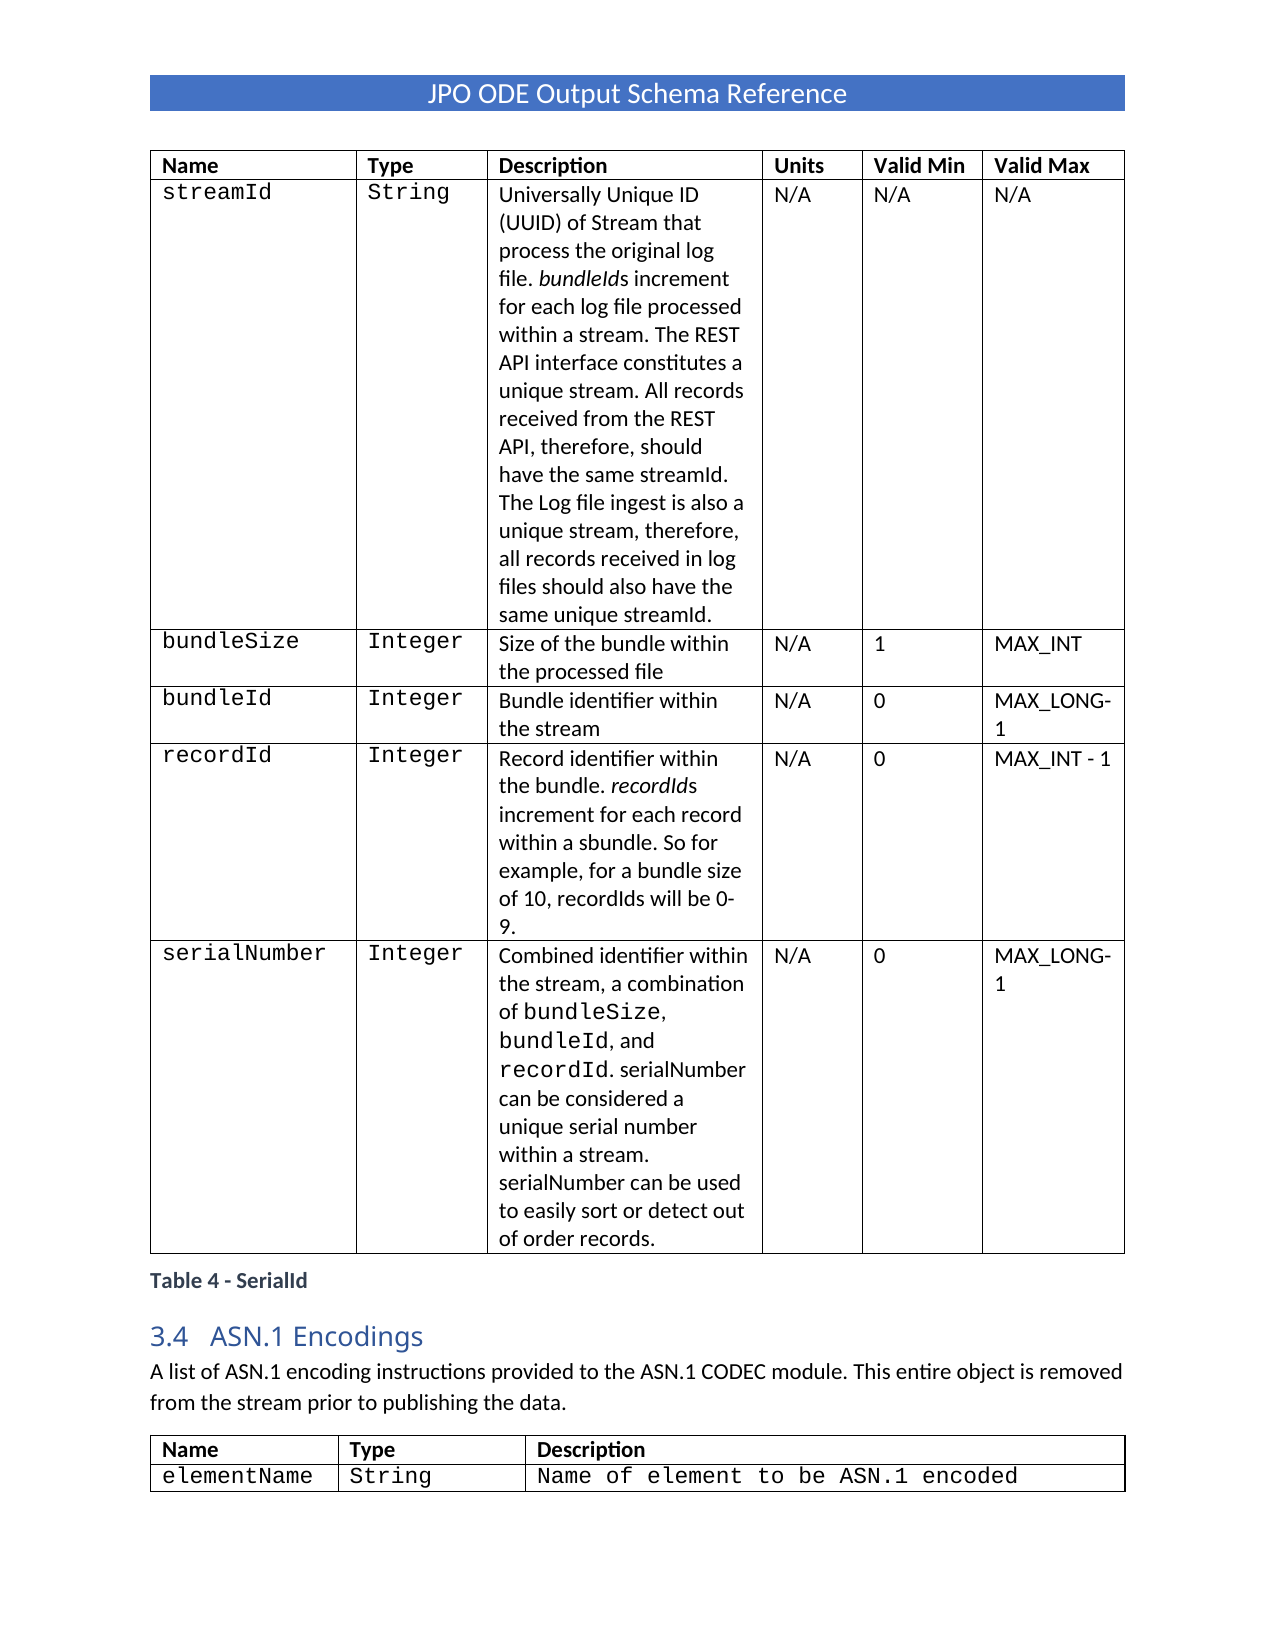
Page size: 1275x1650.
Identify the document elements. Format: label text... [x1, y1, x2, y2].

table_cell bundleId [151, 687, 356, 743]
table_cell N/A [763, 744, 862, 940]
table_cell MAX_LONG-1 [983, 941, 1124, 1252]
table_cell 0 [863, 941, 982, 1252]
table_cell recordId [151, 744, 356, 940]
table_header Valid Min [863, 151, 982, 179]
table_cell Integer [357, 744, 487, 940]
table_cell Size of the bundle within the processed file [488, 630, 762, 686]
table_cell 0 [863, 744, 982, 940]
table_cell serialNumber [151, 941, 356, 1252]
table_cell MAX_INT - 1 [983, 744, 1124, 940]
table_cell Universally Unique ID (UUID) of Stream that process the original log file. bundleIds increment for each log file processed within a stream. The REST API interface constitutes a unique stream. All records received from the REST API, therefore, should have the same streamId. The Log file ingest is also a unique stream, therefore, all records received in log files should also have the same unique streamId. [488, 180, 762, 628]
text A list of ASN.1 encoding instructions provided to the ASN.1 CODEC module. This entire object is removed from the stream prior to publishing the data. [150, 1357, 1125, 1416]
table_header Type [339, 1436, 525, 1463]
table_cell N/A [763, 941, 862, 1252]
table_header Name [151, 151, 356, 179]
table_cell N/A [983, 180, 1124, 628]
table_header Description [526, 1436, 1124, 1463]
table_cell MAX_INT [983, 630, 1124, 686]
table_header Description [488, 151, 762, 179]
table_cell MAX_LONG-1 [983, 687, 1124, 743]
table_cell bundleSize [151, 630, 356, 686]
table_cell streamId [151, 180, 356, 628]
table_cell 0 [863, 687, 982, 743]
table_cell String [339, 1465, 525, 1491]
table_cell Record identifier within the bundle. recordIds increment for each record within a sbundle. So for example, for a bundle size of 10, recordIds will be 0-9. [488, 744, 762, 940]
table_cell N/A [863, 180, 982, 628]
table_cell Integer [357, 941, 487, 1252]
text Table 4 - SerialId [150, 1266, 1125, 1294]
table_cell String [357, 180, 487, 628]
table_cell N/A [763, 630, 862, 686]
table_header Name [151, 1436, 338, 1463]
table_header Units [763, 151, 862, 179]
table_cell 1 [863, 630, 982, 686]
table_cell Bundle identifier within the stream [488, 687, 762, 743]
table_cell Integer [357, 630, 487, 686]
table_cell Name of element to be ASN.1 encoded [526, 1465, 1124, 1491]
table_cell N/A [763, 180, 862, 628]
table_cell N/A [763, 687, 862, 743]
table_cell Integer [357, 687, 487, 743]
table_header Type [357, 151, 487, 179]
table_header Valid Max [983, 151, 1124, 179]
table_cell elementName [151, 1465, 338, 1491]
subtitle ASN.1 Encodings [150, 1318, 1125, 1354]
table_cell Combined identifier within the stream, a combination of bundleSize, bundleId, and recordId. serialNumber can be considered a unique serial number within a stream. serialNumber can be used to easily sort or detect out of order records. [488, 941, 762, 1252]
